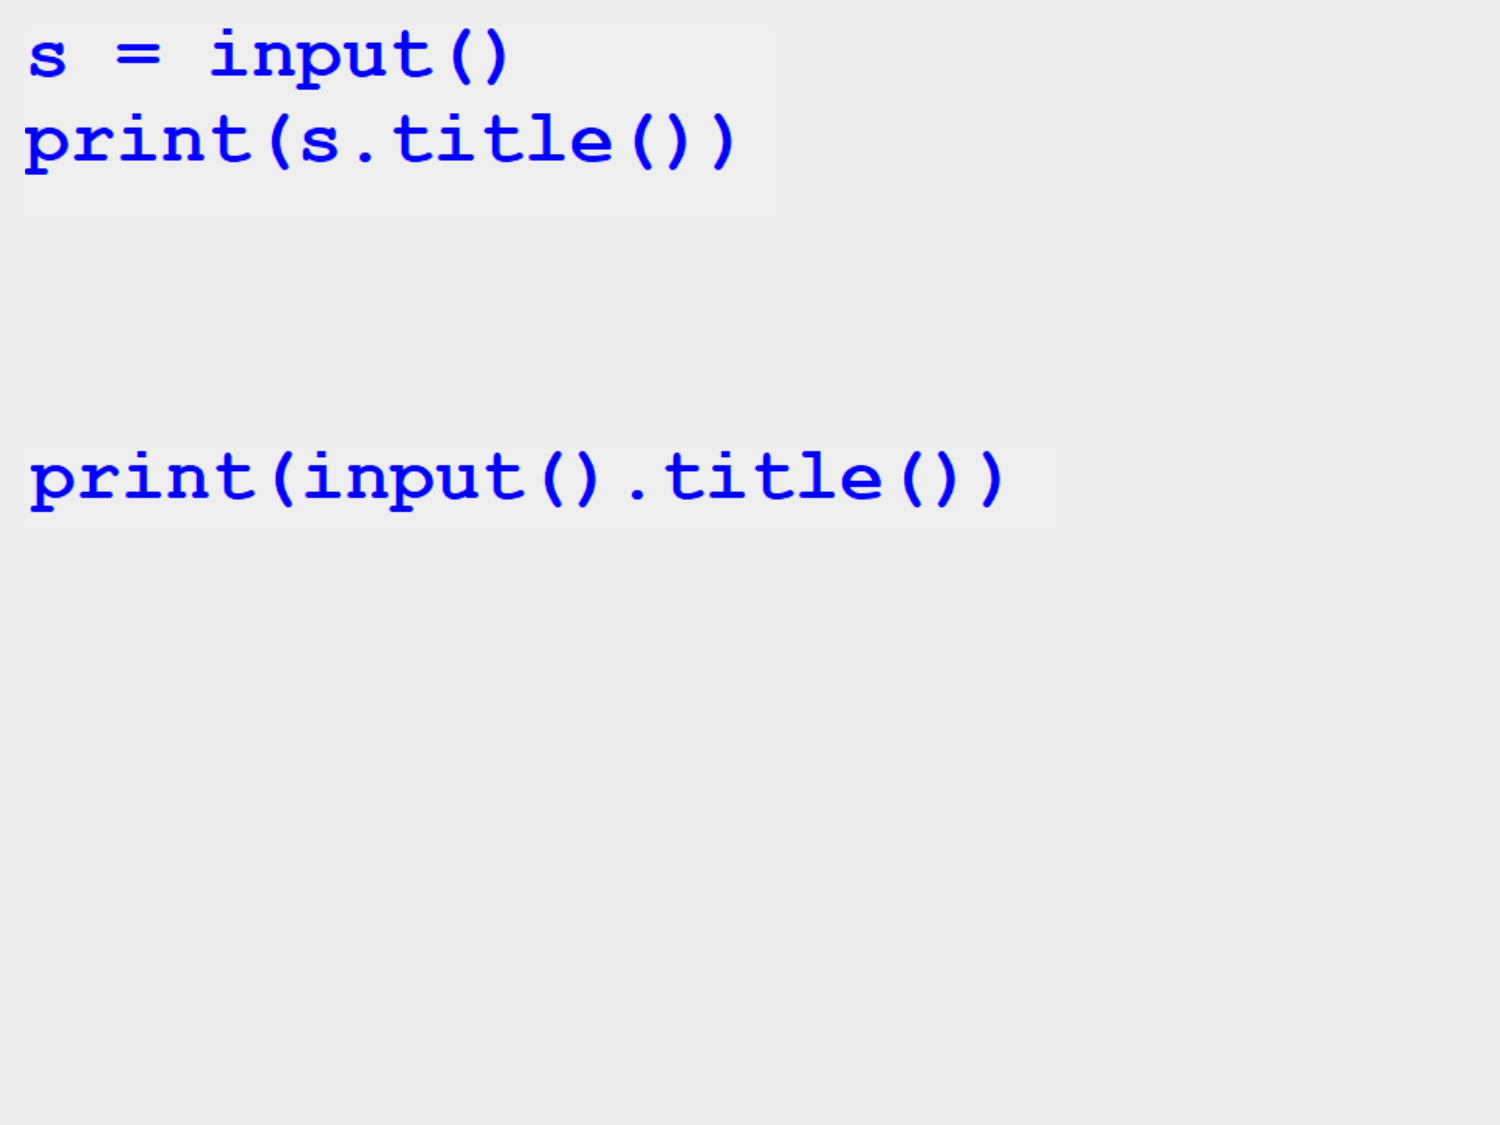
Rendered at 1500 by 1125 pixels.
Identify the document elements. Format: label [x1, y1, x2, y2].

picture [25, 25, 775, 219]
picture [25, 442, 1061, 531]
